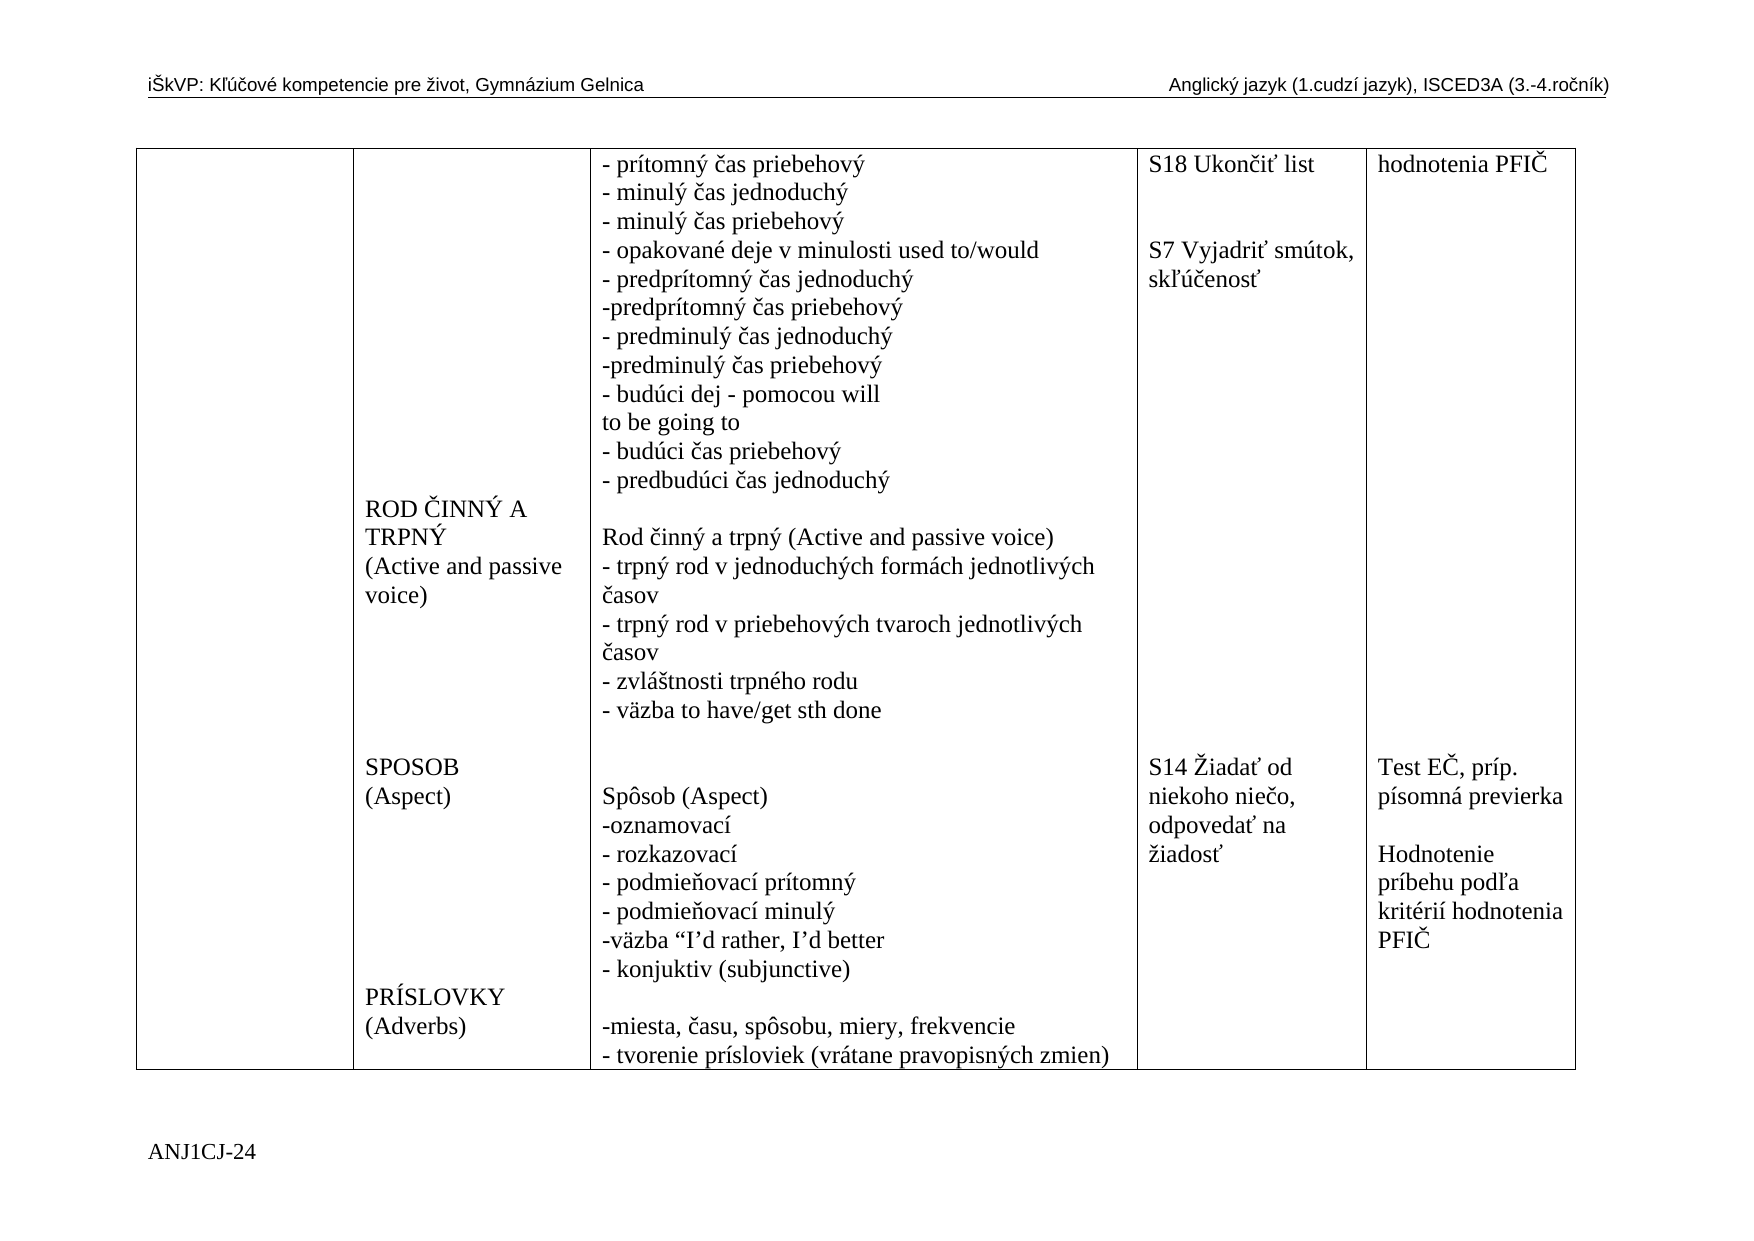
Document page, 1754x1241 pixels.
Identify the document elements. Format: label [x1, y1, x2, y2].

table_cell [137, 149, 353, 1069]
table_cell [354, 149, 590, 1069]
table_cell [1367, 149, 1575, 1069]
table_cell [1138, 149, 1366, 1069]
table_cell [591, 149, 1137, 1069]
